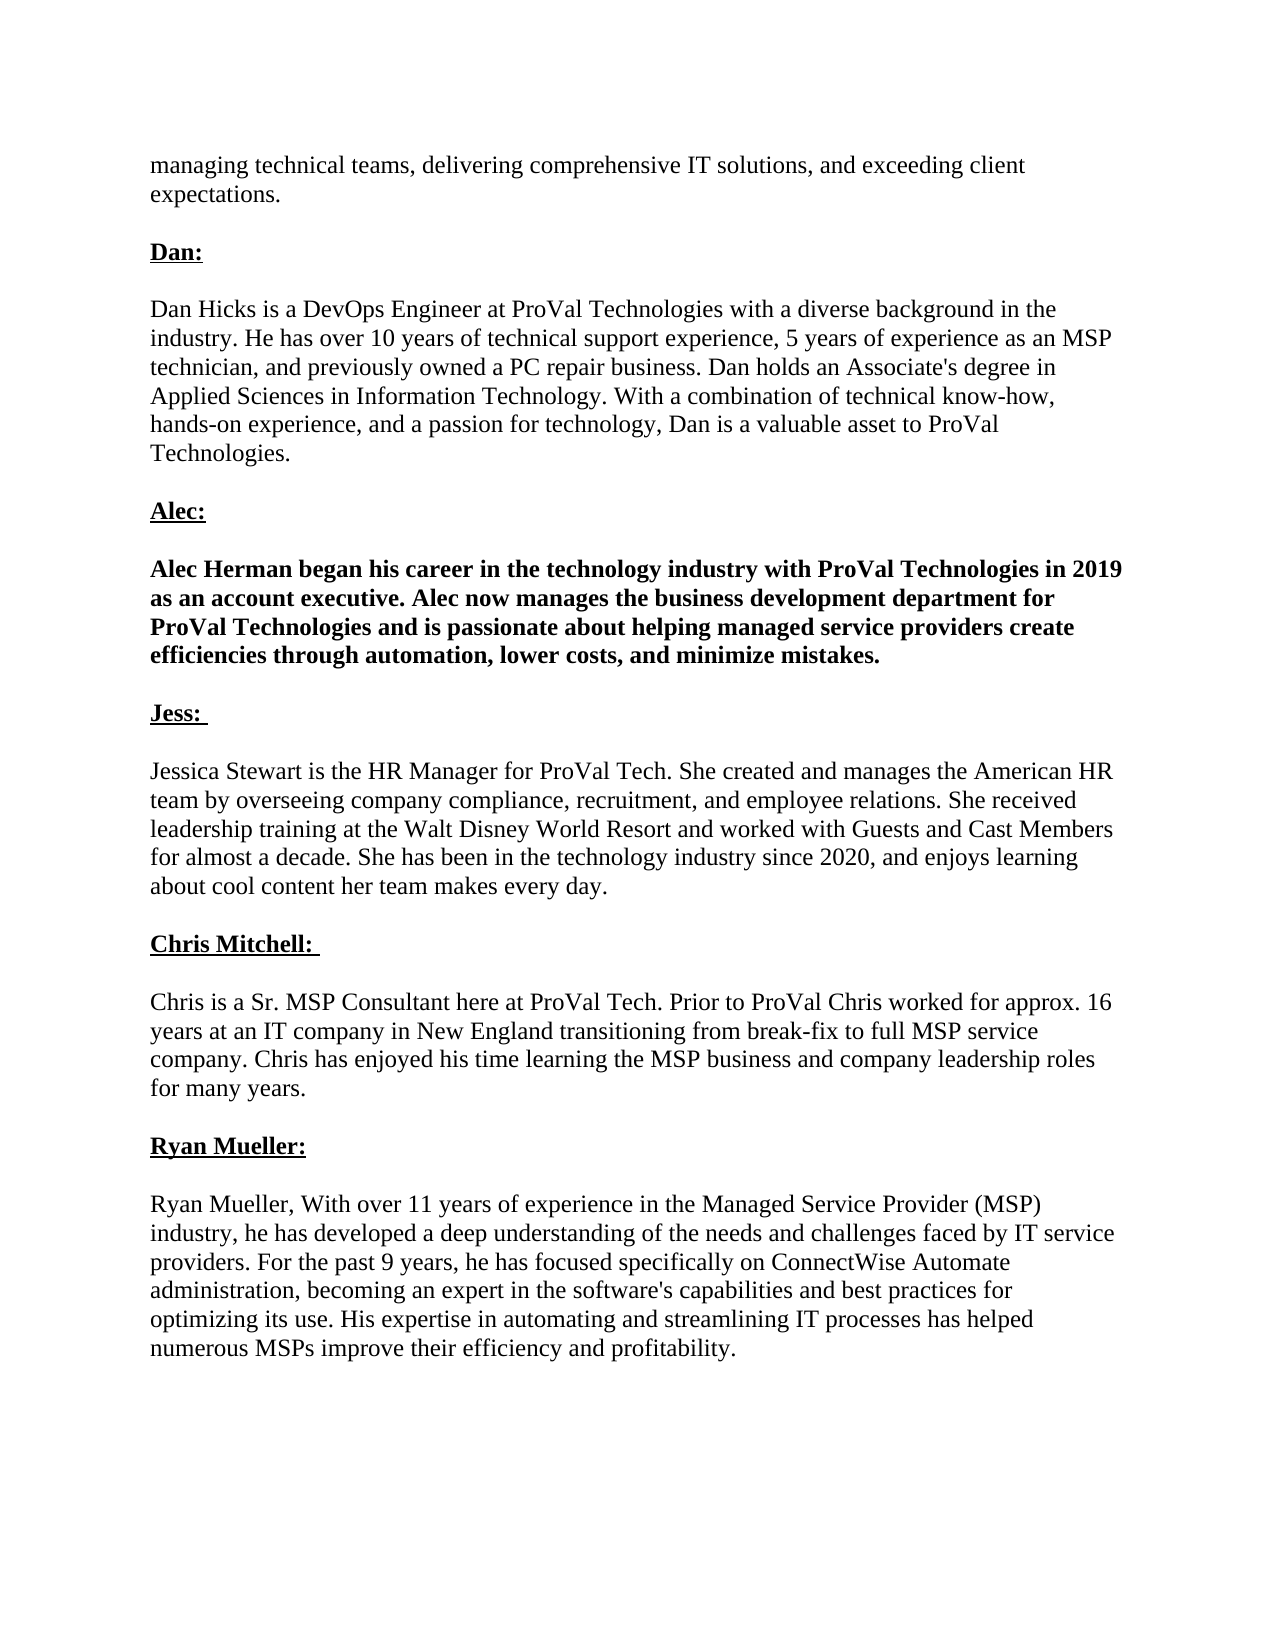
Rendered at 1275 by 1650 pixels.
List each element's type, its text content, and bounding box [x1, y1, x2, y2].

text Jessica Stewart is the HR Manager for ProVal Tech. She created and manages the American HR team by overseeing company compliance, recruitment, and employee relations. She received leadership training at the Walt Disney World Resort and worked with Guests and Cast Members for almost a decade. She has been in the technology industry since 2020, and enjoys learning about cool content her team makes every day. [150, 756, 1125, 900]
text Chris is a Sr. MSP Consultant here at ProVal Tech. Prior to ProVal Chris worked for approx. 16 years at an IT company in New England transitioning from break-fix to full MSP service company. Chris has enjoyed his time learning the MSP business and company leadership roles for many years. [150, 987, 1125, 1102]
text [150, 150, 1125, 207]
text Dan: [150, 237, 1125, 265]
text Jess: [150, 698, 1125, 727]
text Chris Mitchell: [150, 929, 1125, 958]
text Alec Herman began his career in the technology industry with ProVal Technologies in 2019 as an account executive. Alec now manages the business development department for ProVal Technologies and is passionate about helping managed service providers create efficiencies through automation, lower costs, and minimize mistakes. [150, 554, 1125, 669]
text Ryan Mueller: [150, 1131, 1125, 1160]
text Dan Hicks is a DevOps Engineer at ProVal Technologies with a diverse background in the industry. He has over 10 years of technical support experience, 5 years of experience as an MSP technician, and previously owned a PC repair business. Dan holds an Associate's degree in Applied Sciences in Information Technology. With a combination of technical know-how, hands-on experience, and a passion for technology, Dan is a valuable asset to ProVal Technologies. [150, 294, 1125, 467]
text Alec: [150, 496, 1125, 525]
text Ryan Mueller, With over 11 years of experience in the Managed Service Provider (MSP) industry, he has developed a deep understanding of the needs and challenges faced by IT service providers. For the past 9 years, he has focused specifically on ConnectWise Automate administration, becoming an expert in the software's capabilities and best practices for optimizing its use. His expertise in automating and streamlining IT processes has helped numerous MSPs improve their efficiency and profitability. [150, 1189, 1125, 1362]
